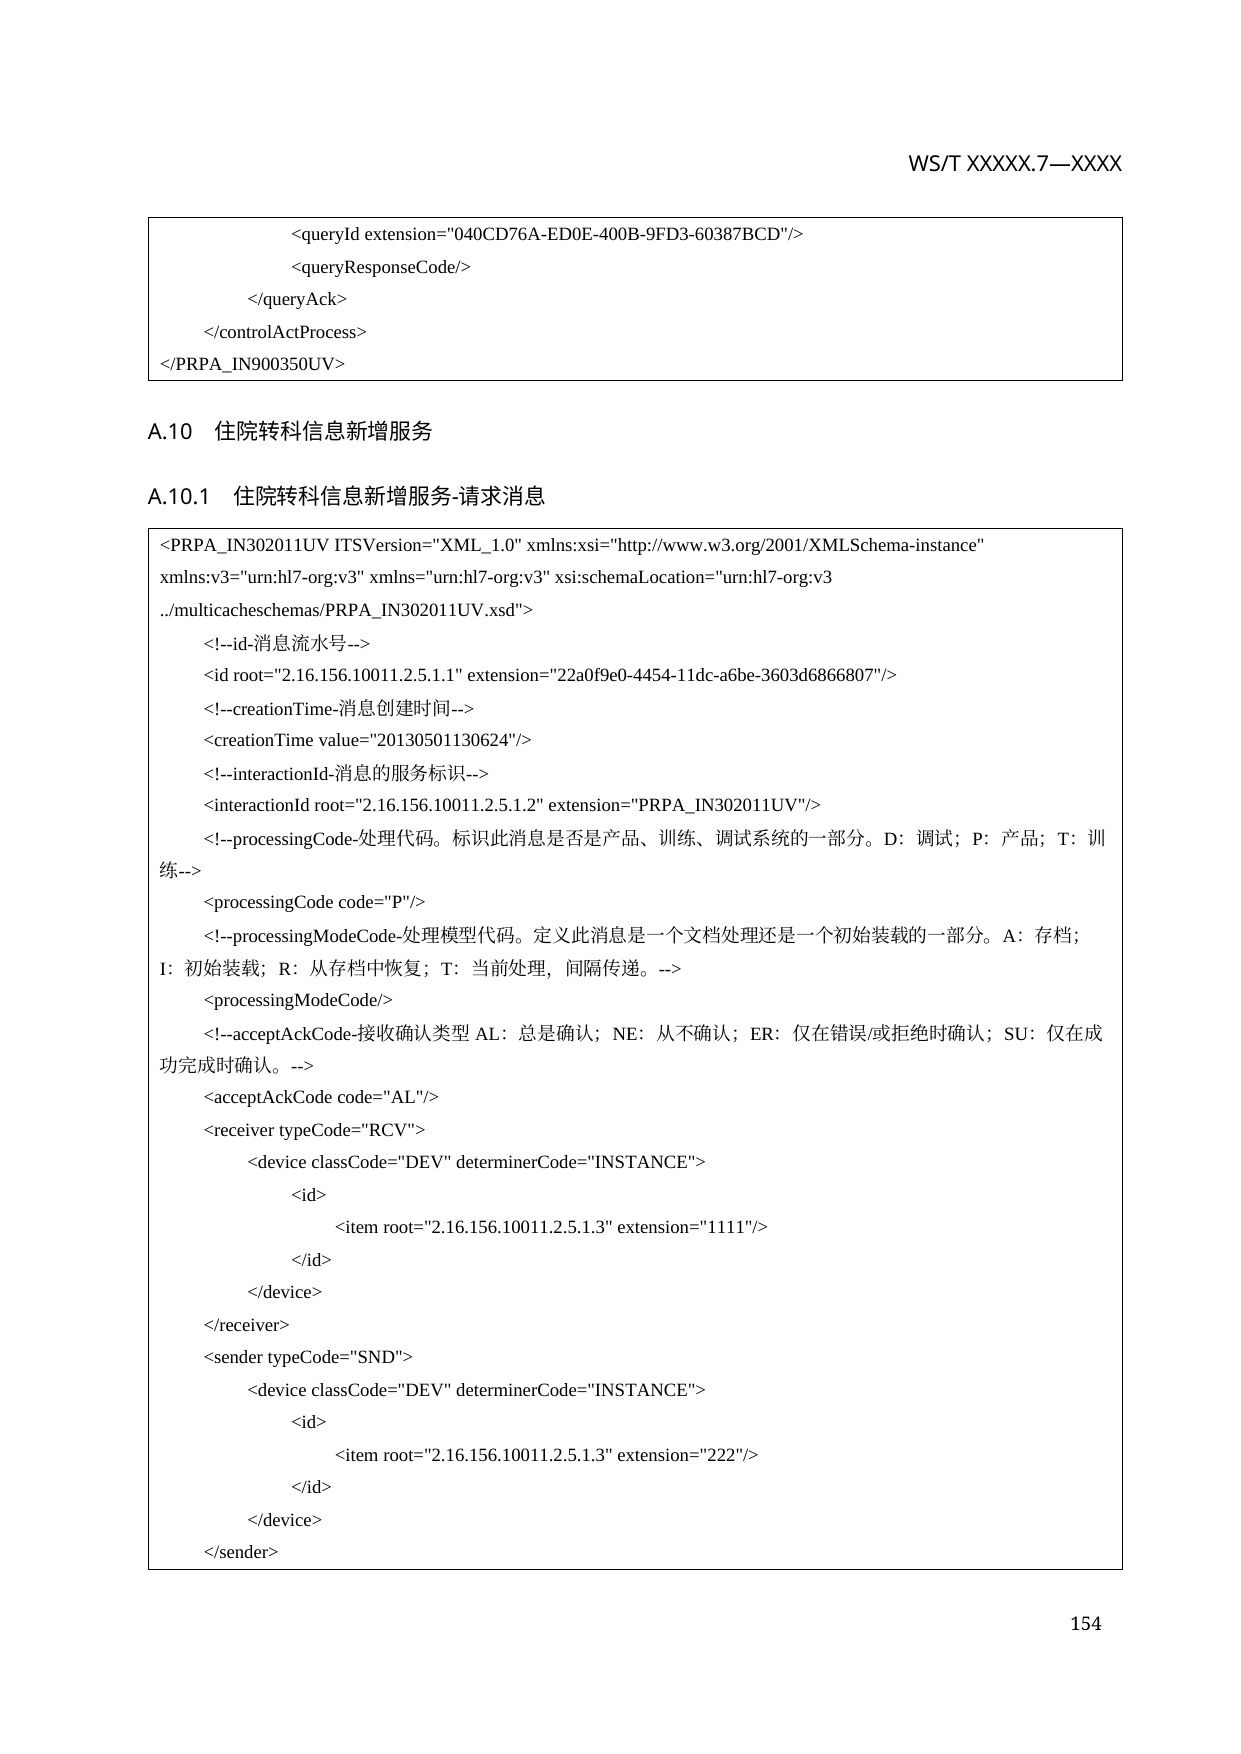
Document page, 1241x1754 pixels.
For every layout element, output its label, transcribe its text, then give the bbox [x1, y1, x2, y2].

text 住院转科信息新增服务-请求消息 [148, 479, 1122, 511]
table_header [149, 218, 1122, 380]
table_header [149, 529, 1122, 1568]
text 住院转科信息新增服务 [148, 414, 1122, 446]
